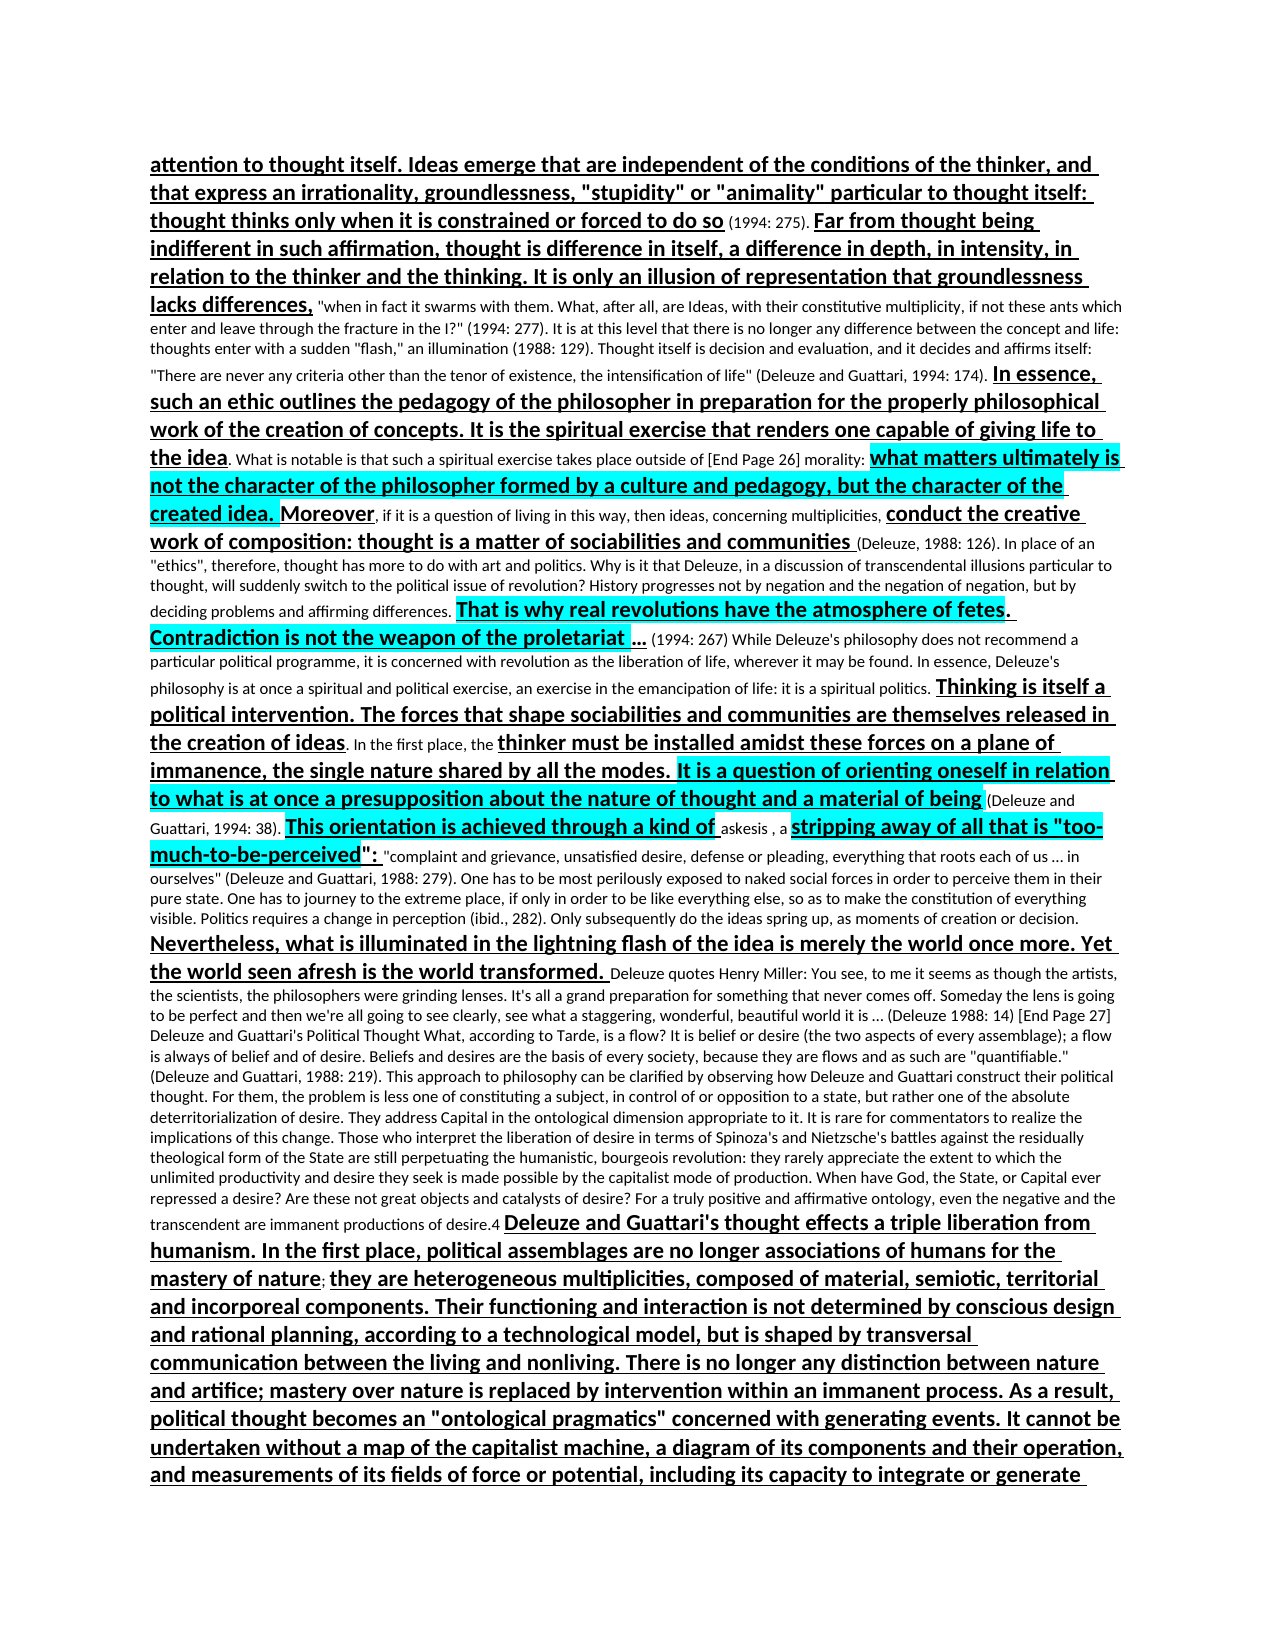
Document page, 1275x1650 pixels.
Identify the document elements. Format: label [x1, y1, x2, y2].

text [150, 468, 1125, 1489]
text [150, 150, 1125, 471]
